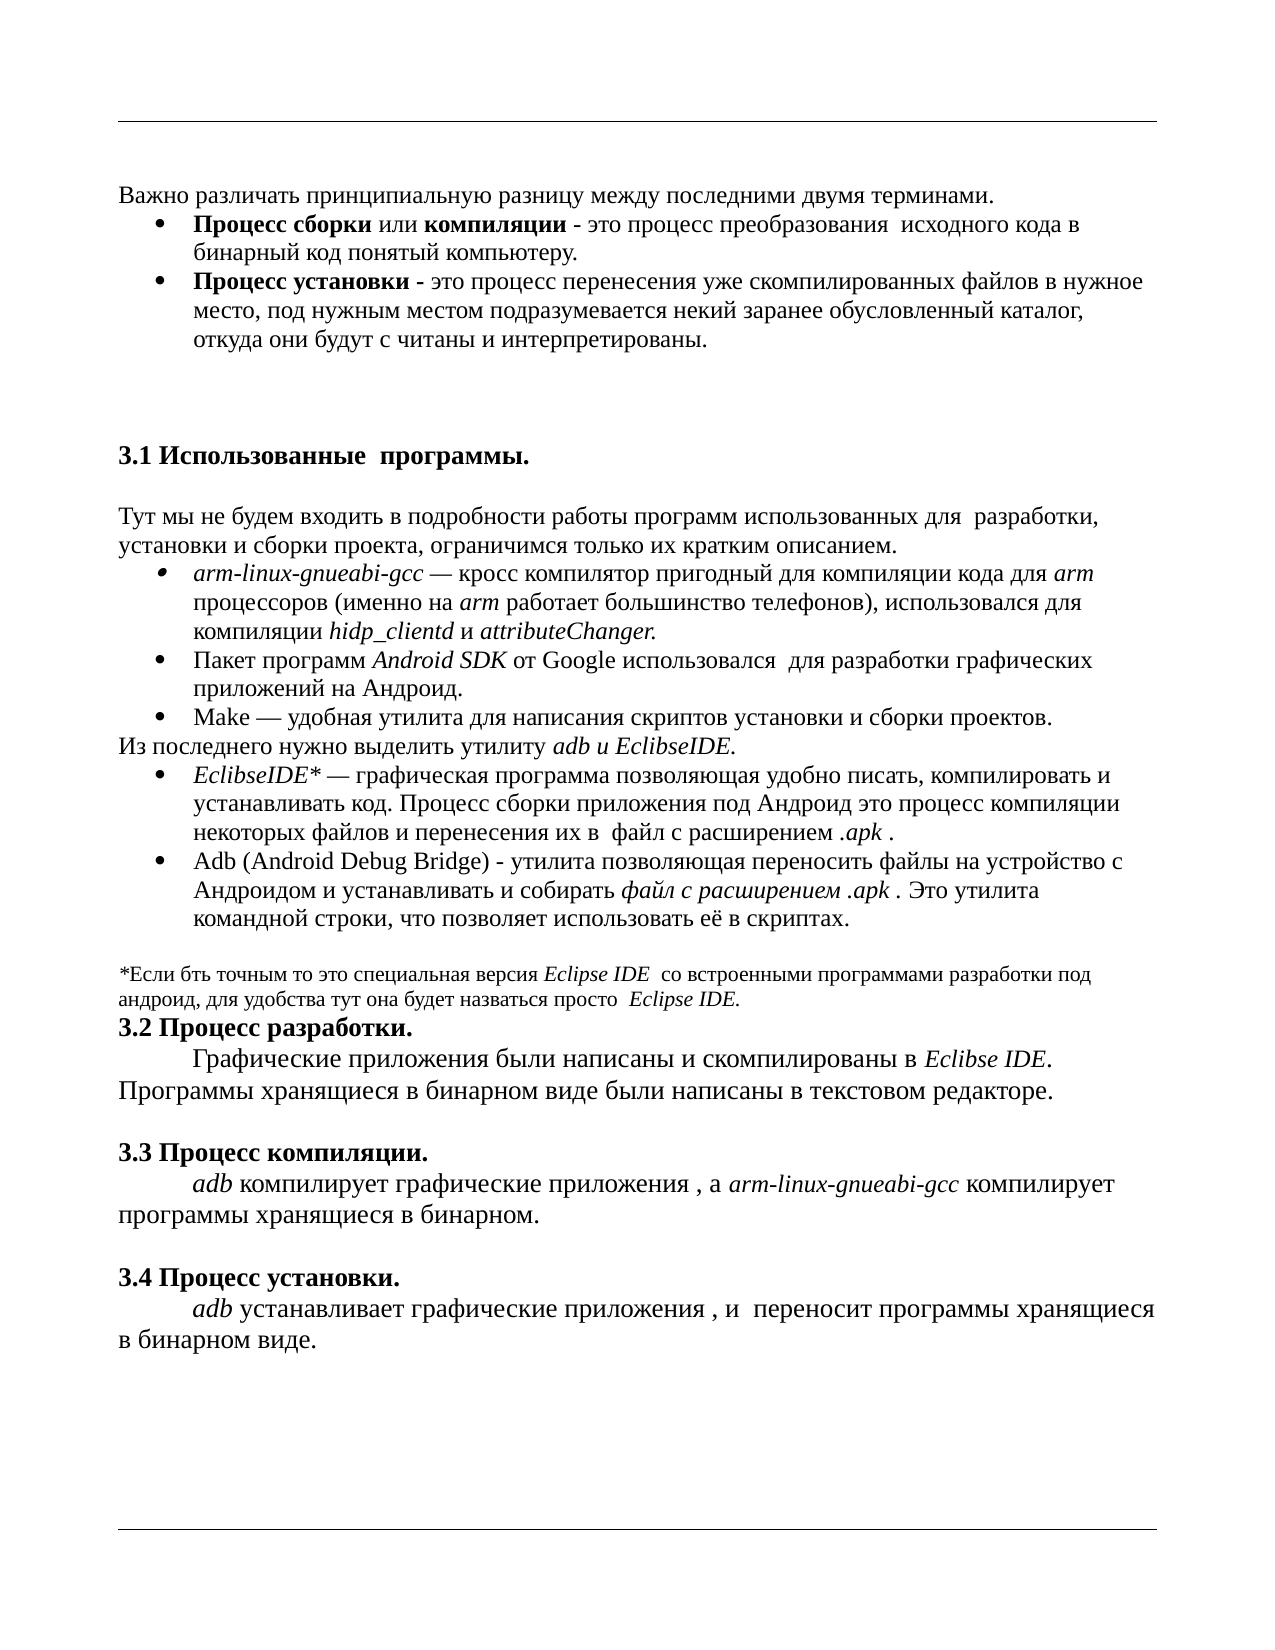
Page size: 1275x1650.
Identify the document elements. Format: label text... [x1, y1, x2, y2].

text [118, 180, 1157, 209]
list Процесс установки - это процесс перенесения уже скомпилированных файлов в нужное место, под нужным местом подразумевается некий заранее обусловленный каталог, откуда они будут с читаны и интерпретированы. [156, 266, 1157, 352]
text 3.4 Процесс установки. [118, 1261, 1157, 1292]
text adb компилирует графические приложения , а arm-linux-gnueabi-gcc компилирует программы хранящиеся в бинарном. [118, 1167, 1157, 1229]
list Процесс сборки или компиляции - это процесс преобразования исходного кода в бинарный код понятый компьютеру. [156, 209, 1157, 266]
text Программы хранящиеся в бинарном виде были написаны в текстовом редакторе. [118, 1074, 1157, 1105]
list Make — удобная утилита для написания скриптов установки и сборки проектов. [156, 702, 1157, 731]
text *Если бть точным то это специальная версия Eclipse IDE со встроенными программами разработки под андроид, для удобства тут она будет назваться просто Eclipse IDE. [118, 961, 1157, 1011]
text Из последнего нужно выделить утилиту adb и EclibseIDE. [118, 731, 1157, 760]
list Пакет программ Android SDK от Google использовался для разработки графических приложений на Андроид. [156, 645, 1157, 702]
list Adb (Android Debug Bridge) - утилита позволяющая переносить файлы на устройство с Андроидом и устанавливать и собирать файл с расширением .apk . Это утилита командной строки, что позволяет использовать её в скриптах. [156, 846, 1157, 932]
text adb устанавливает графические приложения , и переносит программы хранящиеся в бинарном виде. [118, 1292, 1157, 1354]
text 3.1 Использованные программы. [118, 439, 1157, 470]
text 3.2 Процесс разработки. [118, 1011, 1157, 1043]
text Графические приложения были написаны и скомпилированы в Eclibse IDE. [118, 1043, 1157, 1074]
list arm-linux-gnueabi-gcc — кросс компилятор пригодный для компиляции кода для arm процессоров (именно на arm работает большинство телефонов), использовался для компиляции hidp_clientd и attributeChanger. [156, 558, 1157, 645]
list EclibseIDE* — графическая программа позволяющая удобно писать, компилировать и устанавливать код. Процесс сборки приложения под Андроид это процесс компиляции некоторых файлов и перенесения их в файл с расширением .apk . [156, 760, 1157, 846]
text Тут мы не будем входить в подробности работы программ использованных для разработки, установки и сборки проекта, ограничимся только их кратким описанием. [118, 501, 1157, 558]
text 3.3 Процесс компиляции. [118, 1136, 1157, 1167]
